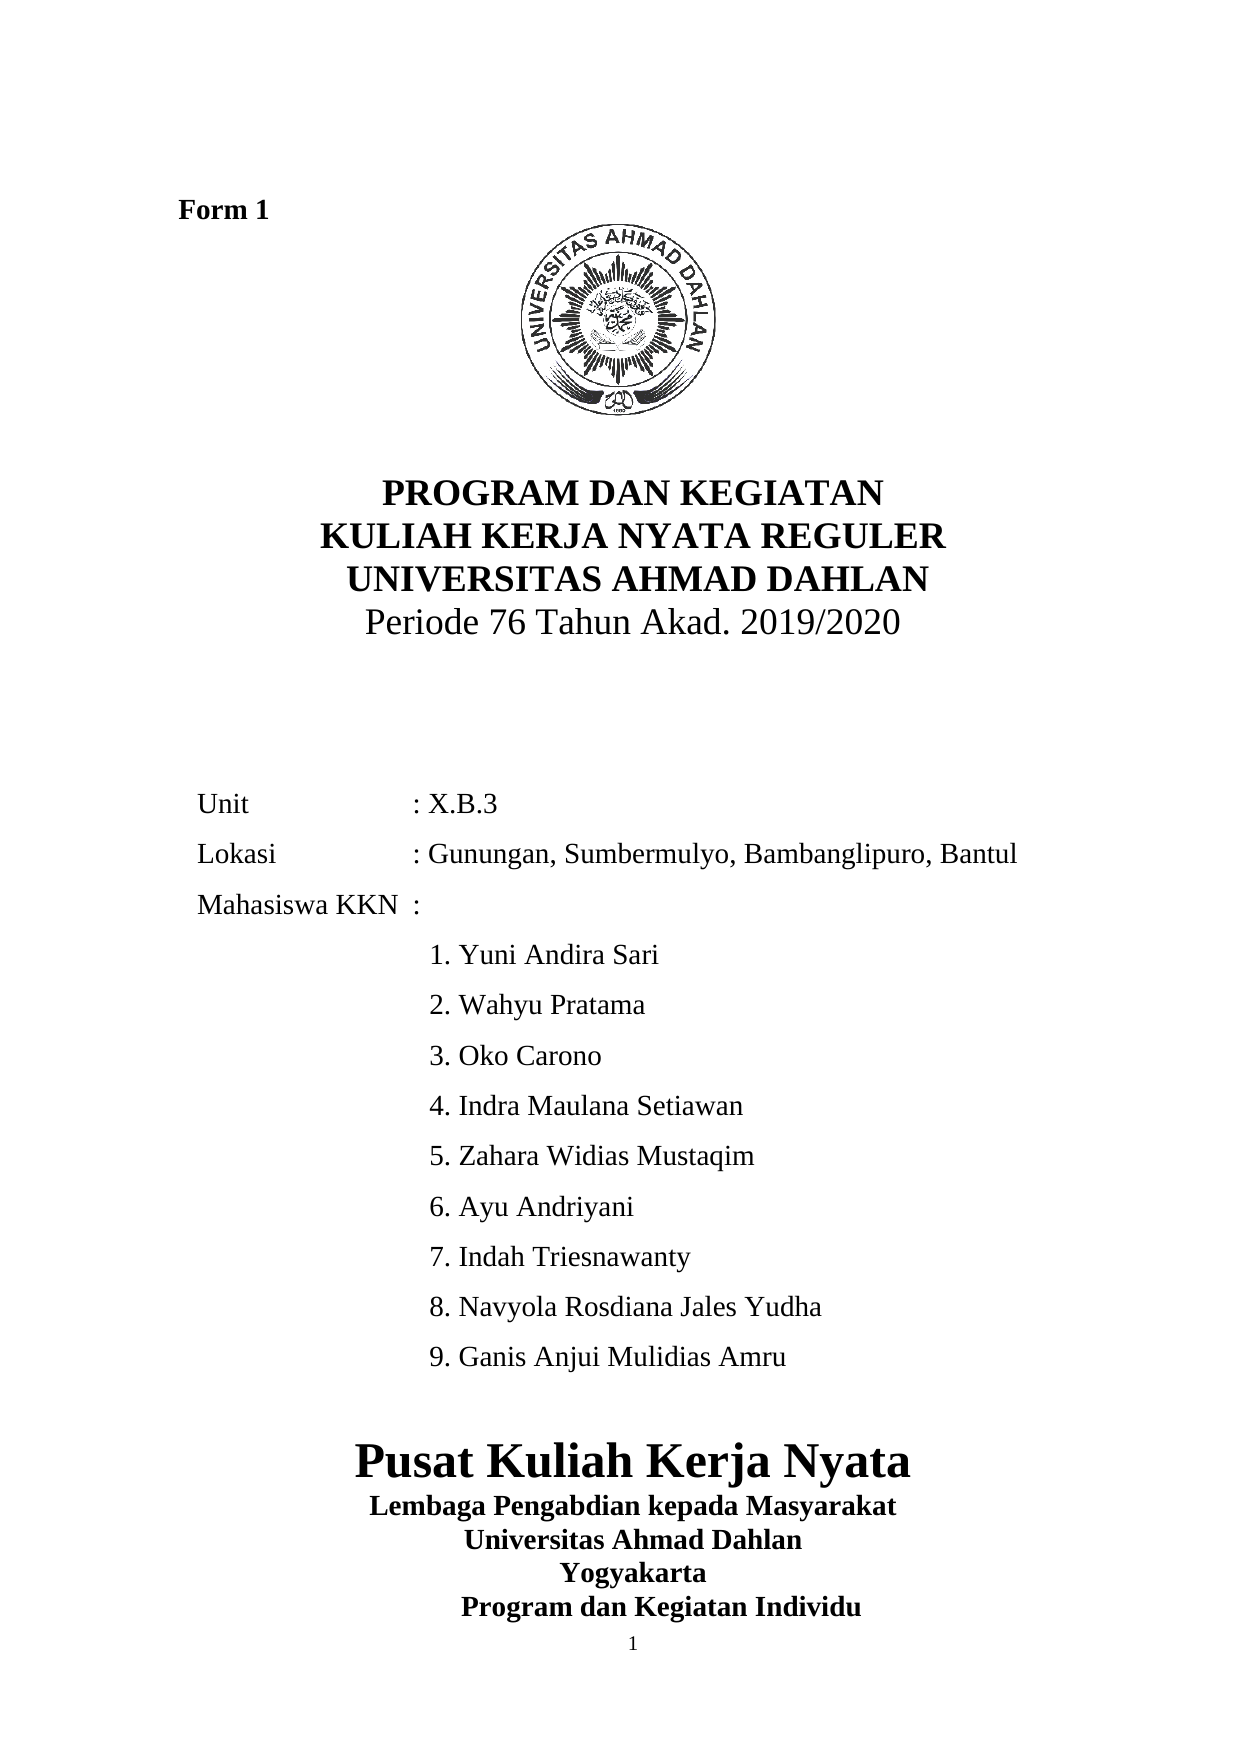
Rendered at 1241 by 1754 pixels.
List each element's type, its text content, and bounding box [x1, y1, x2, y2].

text 1. Yuni Andira Sari [429, 937, 1087, 971]
text PROGRAM DAN KEGIATAN [178, 470, 1087, 513]
text 3. Oko Carono [429, 1038, 1087, 1071]
text 4. Indra Maulana Setiawan [429, 1088, 1087, 1122]
text Form 1 [178, 192, 1087, 226]
text Periode 76 Tahun Akad. 2019/2020 [178, 599, 1087, 642]
text Lokasi : Gunungan, Sumbermulyo, Bambanglipuro, Bantul [197, 836, 1087, 870]
text UNIVERSITAS AHMAD DAHLAN [178, 556, 1087, 599]
picture [517, 220, 720, 419]
text 6. Ayu Andriyani [429, 1189, 1087, 1222]
text 8. Navyola Rosdiana Jales Yudha [429, 1289, 1087, 1323]
text Program dan Kegiatan Individu [178, 1589, 1144, 1622]
text KULIAH KERJA NYATA REGULER [178, 513, 1087, 556]
text Universitas Ahmad Dahlan [178, 1522, 1087, 1555]
text 5. Zahara Widias Mustaqim [429, 1138, 1087, 1172]
text Lembaga Pengabdian kepada Masyarakat [178, 1488, 1087, 1522]
text Unit : X.B.3 [197, 786, 1087, 820]
text Pusat Kuliah Kerja Nyata [178, 1431, 1087, 1488]
text 9. Ganis Anjui Mulidias Amru [429, 1339, 1087, 1373]
text Mahasiswa KKN : [197, 887, 1087, 920]
text Yogyakarta [178, 1555, 1087, 1589]
text 2. Wahyu Pratama [429, 987, 1087, 1021]
text 7. Indah Triesnawanty [429, 1239, 1087, 1272]
